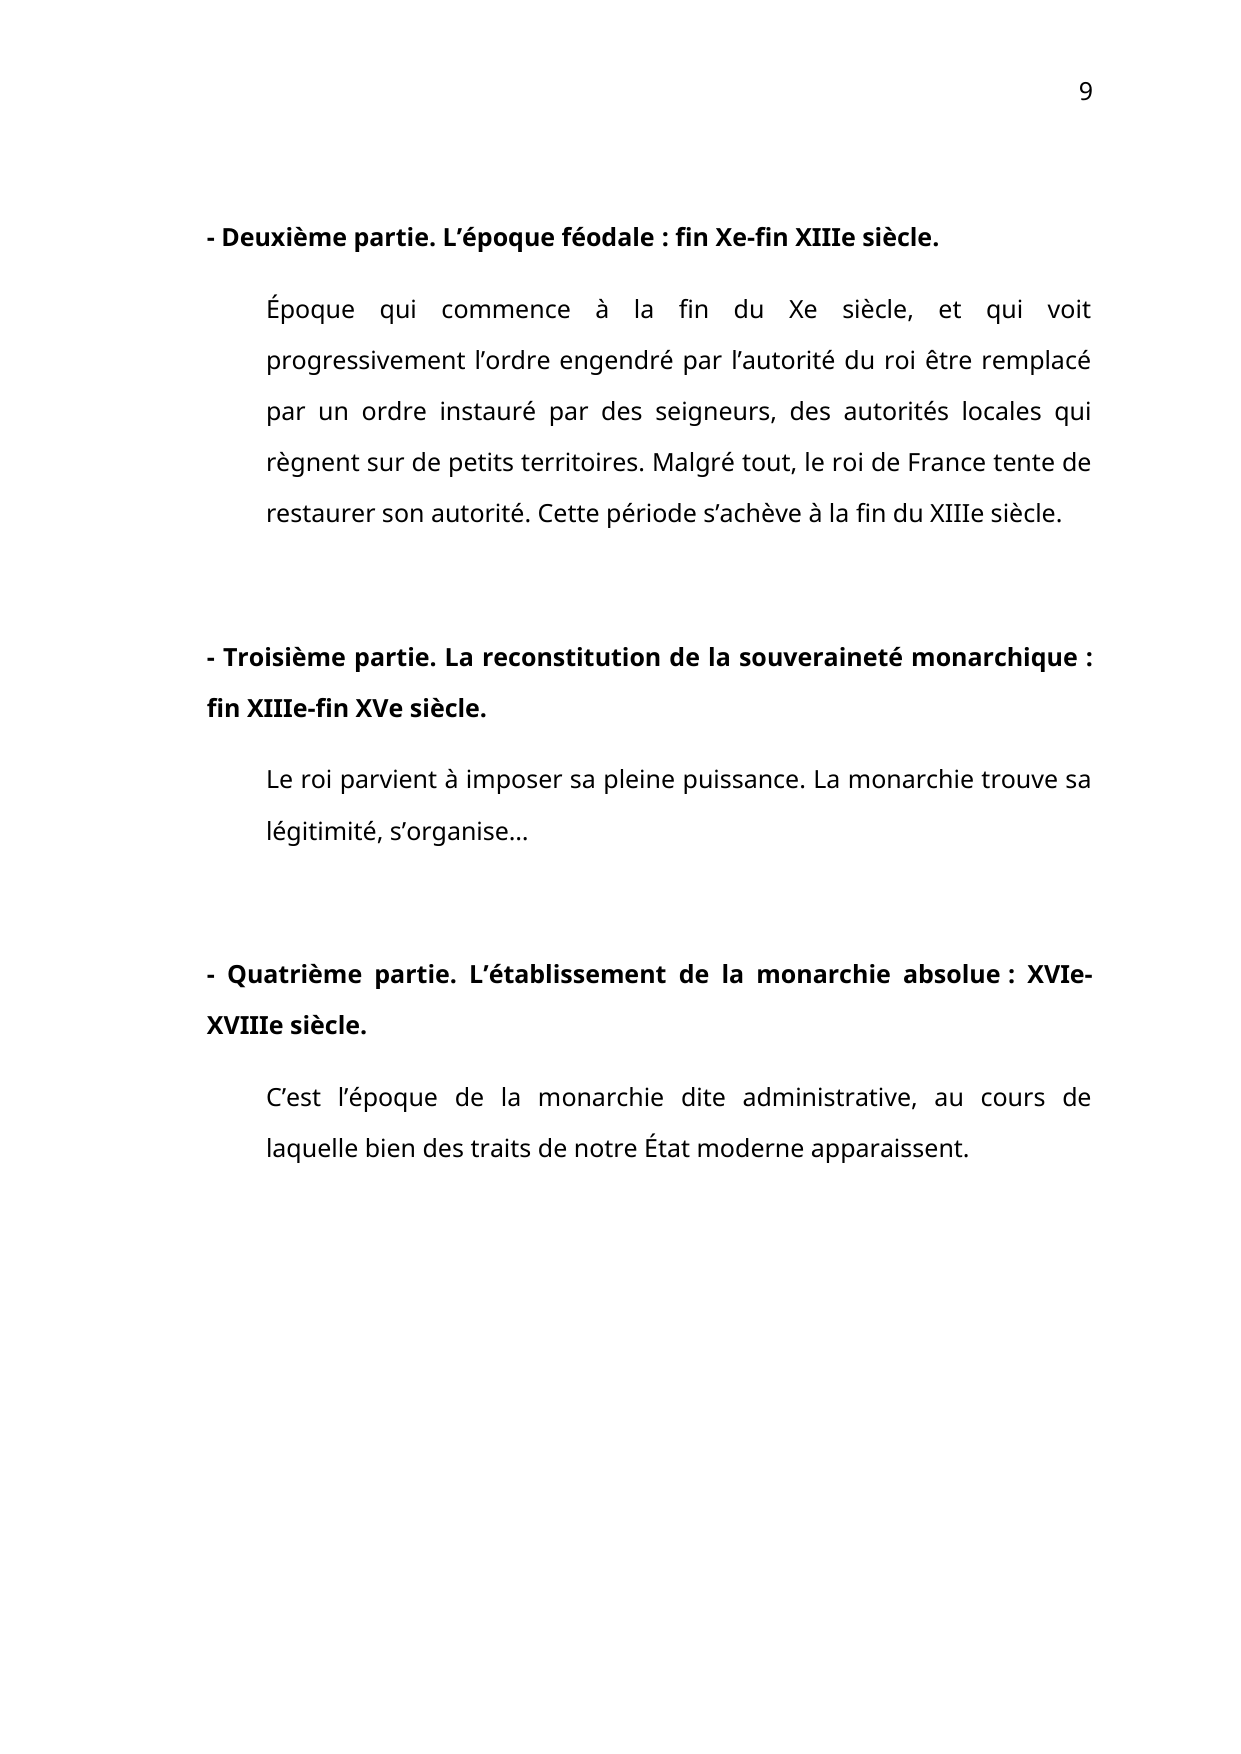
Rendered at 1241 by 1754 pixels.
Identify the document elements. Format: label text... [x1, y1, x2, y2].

text - Quatrième partie. L’établissement de la monarchie absolue : XVIe-XVIIIe siècle. [207, 957, 1093, 1042]
text Époque qui commence à la fin du Xe siècle, et qui voit progressivement l’ordre engendré par l’autorité du roi être remplacé par un ordre instauré par des seigneurs, des autorités locales qui règnent sur de petits territoires. Malgré tout, le roi de France tente de restaurer son autorité. Cette période s’achève à la fin du XIIIe siècle. [266, 291, 1093, 529]
text C’est l’époque de la monarchie dite administrative, au cours de laquelle bien des traits de notre État moderne apparaissent. [266, 1080, 1093, 1165]
text - Troisième partie. La reconstitution de la souveraineté monarchique : fin XIIIe-fin XVe siècle. [207, 639, 1093, 724]
text - Deuxième partie. L’époque féodale : fin Xe-fin XIIIe siècle. [207, 219, 1093, 253]
text Le roi parvient à imposer sa pleine puissance. La monarchie trouve sa légitimité, s’organise… [266, 762, 1093, 847]
